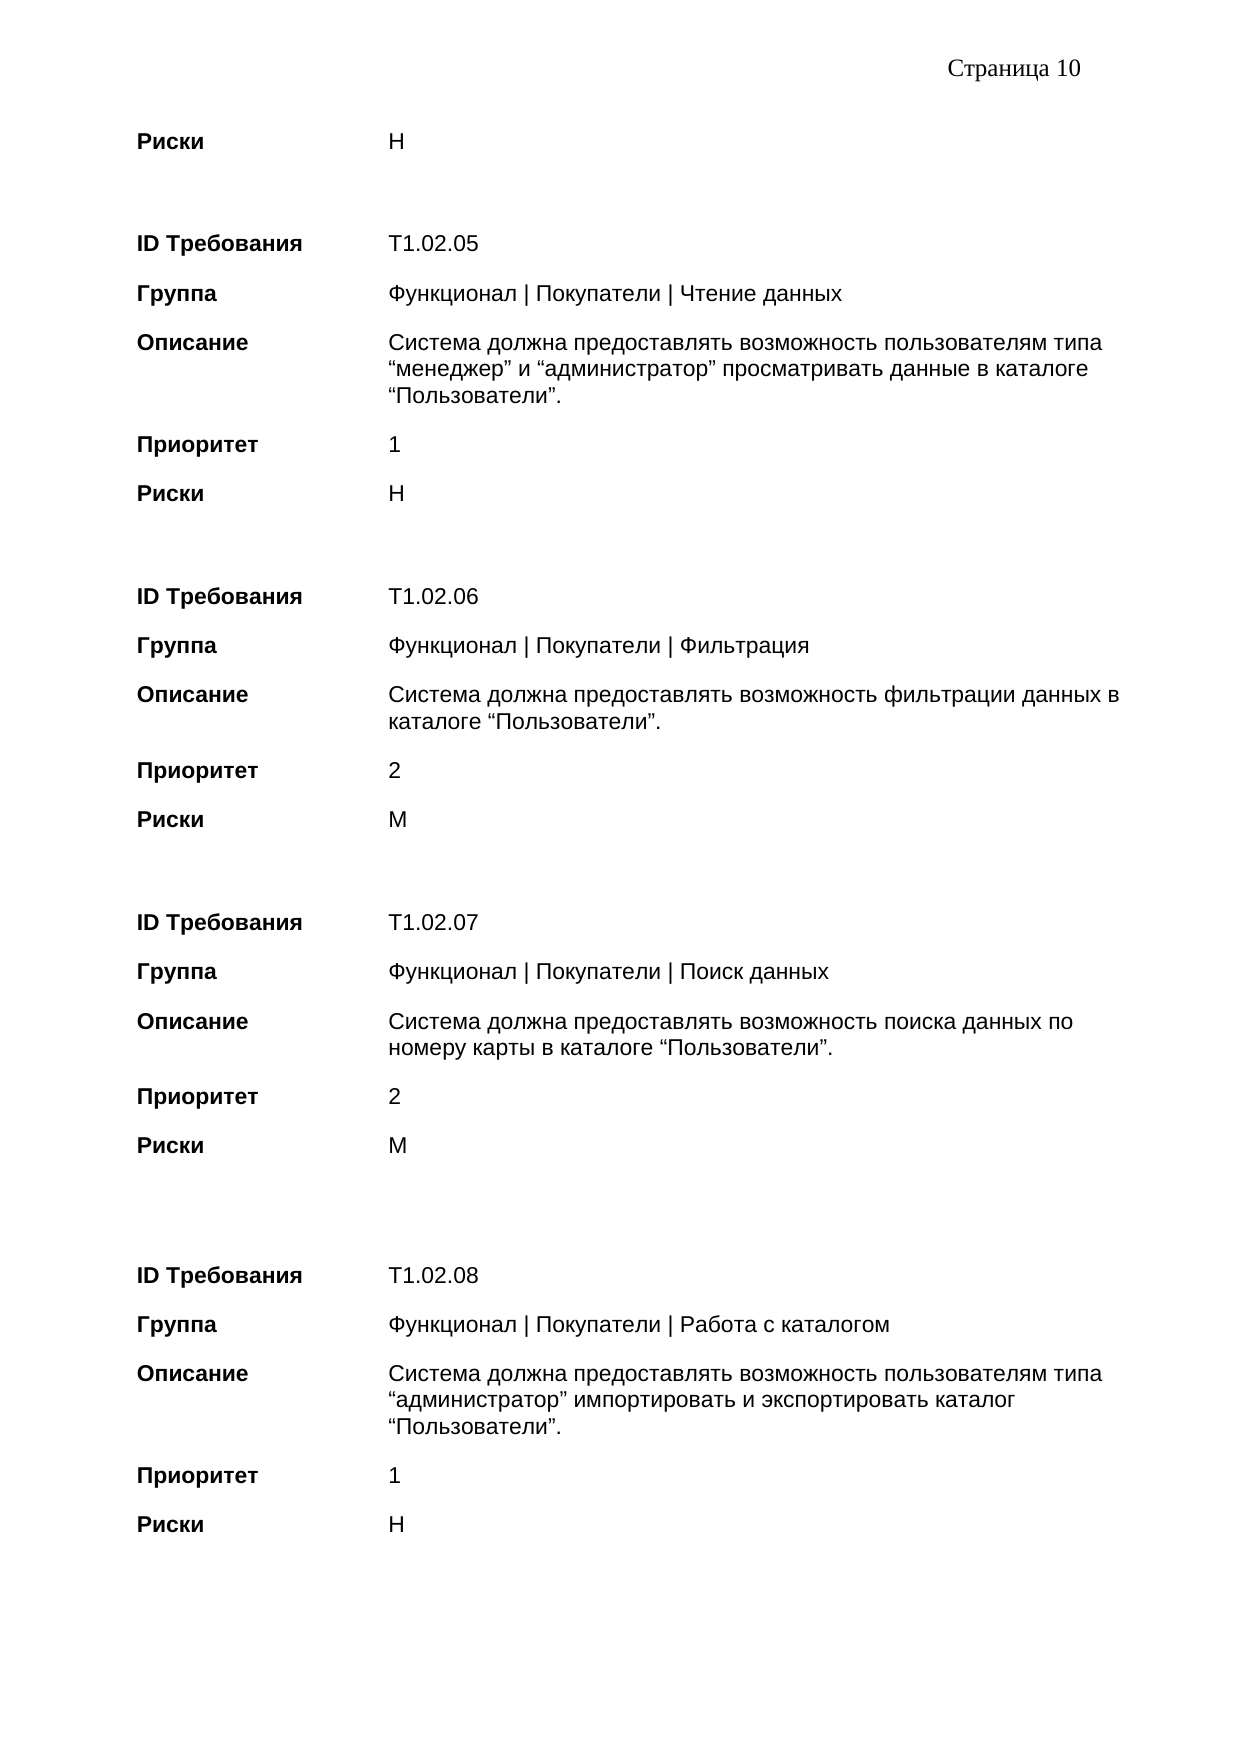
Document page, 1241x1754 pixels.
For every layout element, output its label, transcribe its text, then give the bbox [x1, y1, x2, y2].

table_header Т1.02.07 [379, 899, 1166, 946]
table_cell Система должна предоставлять возможность фильтрации данных в каталоге “Пользователи”. [379, 671, 1166, 744]
table_cell Приоритет [127, 1073, 377, 1120]
table_cell Система должна предоставлять возможность пользователям типа “администратор” импортировать и экспортировать каталог “Пользователи”. [379, 1350, 1166, 1449]
table_cell Приоритет [127, 1452, 377, 1499]
table_cell Н [379, 470, 1166, 542]
table_cell M [379, 1122, 1166, 1194]
table_header Т1.02.08 [379, 1251, 1166, 1298]
table_header ID Требования [127, 1251, 377, 1298]
table_cell 1 [379, 1452, 1166, 1499]
table_cell Функционал | Покупатели | Чтение данных [379, 269, 1166, 316]
table_cell Н [379, 1501, 1166, 1573]
table_header Т1.02.06 [379, 573, 1166, 620]
table_cell Группа [127, 948, 377, 995]
table_cell Приоритет [127, 421, 377, 468]
table_cell 2 [379, 747, 1166, 794]
table_header Т1.02.05 [379, 220, 1166, 267]
table_cell Описание [127, 319, 377, 418]
table_cell Риски [127, 117, 377, 189]
table_cell Функционал | Покупатели | Работа с каталогом [379, 1300, 1166, 1348]
table_cell Группа [127, 269, 377, 316]
table_cell Описание [127, 997, 377, 1071]
table_cell 1 [379, 421, 1166, 468]
table_cell Описание [127, 1350, 377, 1449]
table_header ID Требования [127, 573, 377, 620]
table_cell Система должна предоставлять возможность поиска данных по номеру карты в каталоге “Пользователи”. [379, 997, 1166, 1071]
table_header ID Требования [127, 220, 377, 267]
table_cell Группа [127, 1300, 377, 1348]
table_cell Риски [127, 1501, 377, 1573]
table_cell 2 [379, 1073, 1166, 1120]
table_cell Риски [127, 470, 377, 542]
table_cell Группа [127, 622, 377, 669]
table_cell Описание [127, 671, 377, 744]
table_cell M [379, 796, 1166, 868]
table_cell Функционал | Покупатели | Поиск данных [379, 948, 1166, 995]
table_cell Приоритет [127, 747, 377, 794]
table_header ID Требования [127, 899, 377, 946]
table_cell Риски [127, 796, 377, 868]
table_cell Риски [127, 1122, 377, 1194]
table_cell Функционал | Покупатели | Фильтрация [379, 622, 1166, 669]
table_cell Система должна предоставлять возможность пользователям типа “менеджер” и “администратор” просматривать данные в каталоге “Пользователи”. [379, 319, 1166, 418]
table_cell Н [379, 117, 1166, 189]
